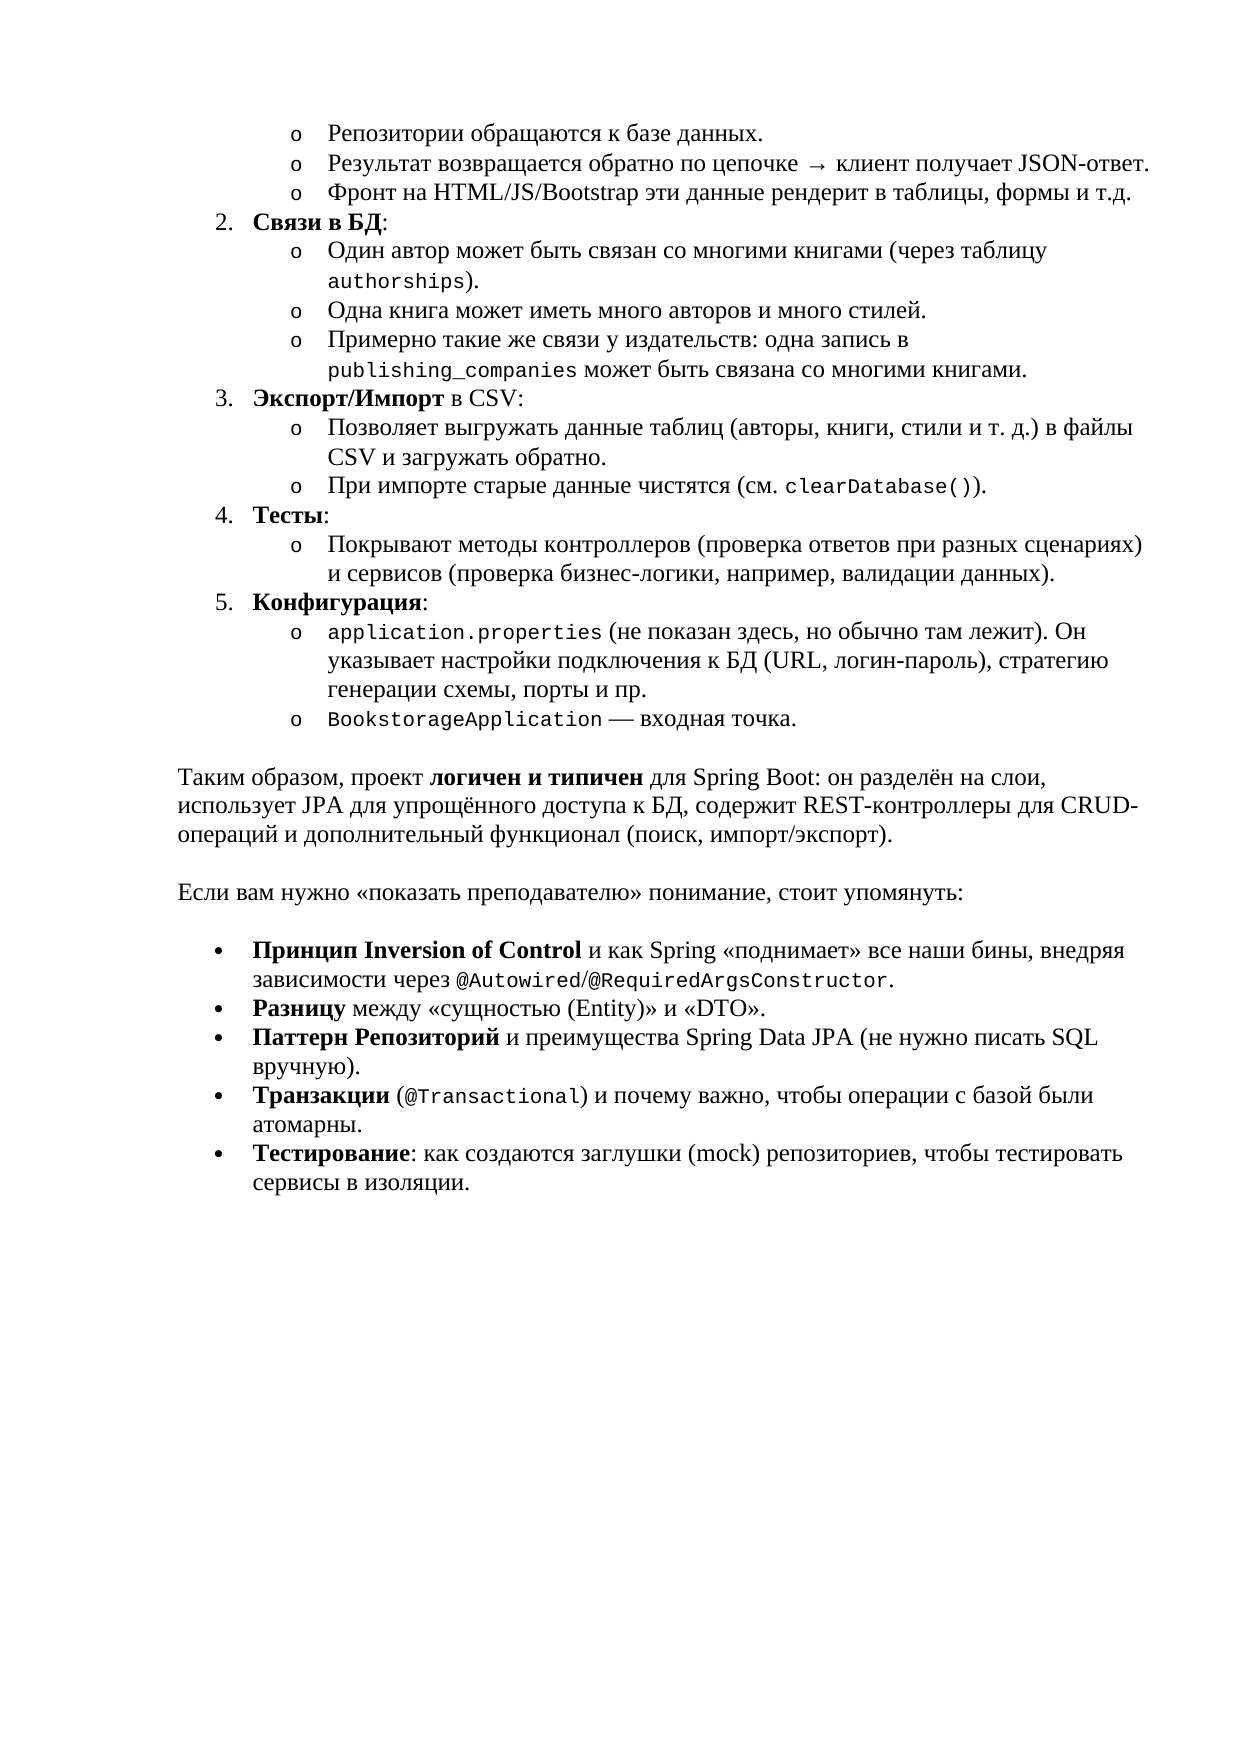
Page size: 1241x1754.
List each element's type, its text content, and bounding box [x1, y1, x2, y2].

list application.properties (не показан здесь, но обычно там лежит). Он указывает настройки подключения к БД (URL, логин-пароль), стратегию генерации схемы, порты и пр. [290, 616, 1152, 703]
list Одна книга может иметь много авторов и много стилей. [290, 295, 1152, 324]
list Репозитории обращаются к базе данных. [290, 118, 1152, 148]
list Транзакции (@Transactional) и почему важно, чтобы операции с базой были атомарны. [215, 1080, 1152, 1138]
list Примерно такие же связи у издательств: одна запись в publishing_companies может быть связана со многими книгами. [290, 324, 1152, 383]
list Экспорт/Импорт в CSV: [215, 383, 1152, 412]
list Конфигурация: [215, 587, 1152, 616]
list BookstorageApplication — входная точка. [290, 703, 1152, 733]
list Связи в БД: [215, 207, 1152, 236]
list Покрывают методы контроллеров (проверка ответов при разных сценариях) и сервисов (проверка бизнес-логики, например, валидации данных). [290, 529, 1152, 587]
list При импорте старые данные чистятся (см. clearDatabase()). [290, 471, 1152, 500]
text Таким образом, проект логичен и типичен для Spring Boot: он разделён на слои, использует JPA для упрощённого доступа к БД, содержит REST-контроллеры для CRUD-операций и дополнительный функционал (поиск, импорт/экспорт). [177, 762, 1152, 848]
list Паттерн Репозиторий и преимущества Spring Data JPA (не нужно писать SQL вручную). [215, 1022, 1152, 1080]
list Принцип Inversion of Control и как Spring «поднимает» все наши бины, внедряя зависимости через @Autowired/@RequiredArgsConstructor. [215, 935, 1152, 993]
list Результат возвращается обратно по цепочке → клиент получает JSON-ответ. [290, 148, 1152, 177]
list Тесты: [215, 500, 1152, 529]
text Если вам нужно «показать преподавателю» понимание, стоит упомянуть: [177, 877, 1152, 906]
list Позволяет выгружать данные таблиц (авторы, книги, стили и т. д.) в файлы CSV и загружать обратно. [290, 412, 1152, 471]
list Фронт на HTML/JS/Bootstrap эти данные рендерит в таблицы, формы и т.д. [290, 177, 1152, 207]
list Один автор может быть связан со многими книгами (через таблицу authorships). [290, 236, 1152, 295]
list Тестирование: как создаются заглушки (mock) репозиториев, чтобы тестировать сервисы в изоляции. [215, 1138, 1152, 1196]
list Разницу между «сущностью (Entity)» и «DTO». [215, 993, 1152, 1022]
